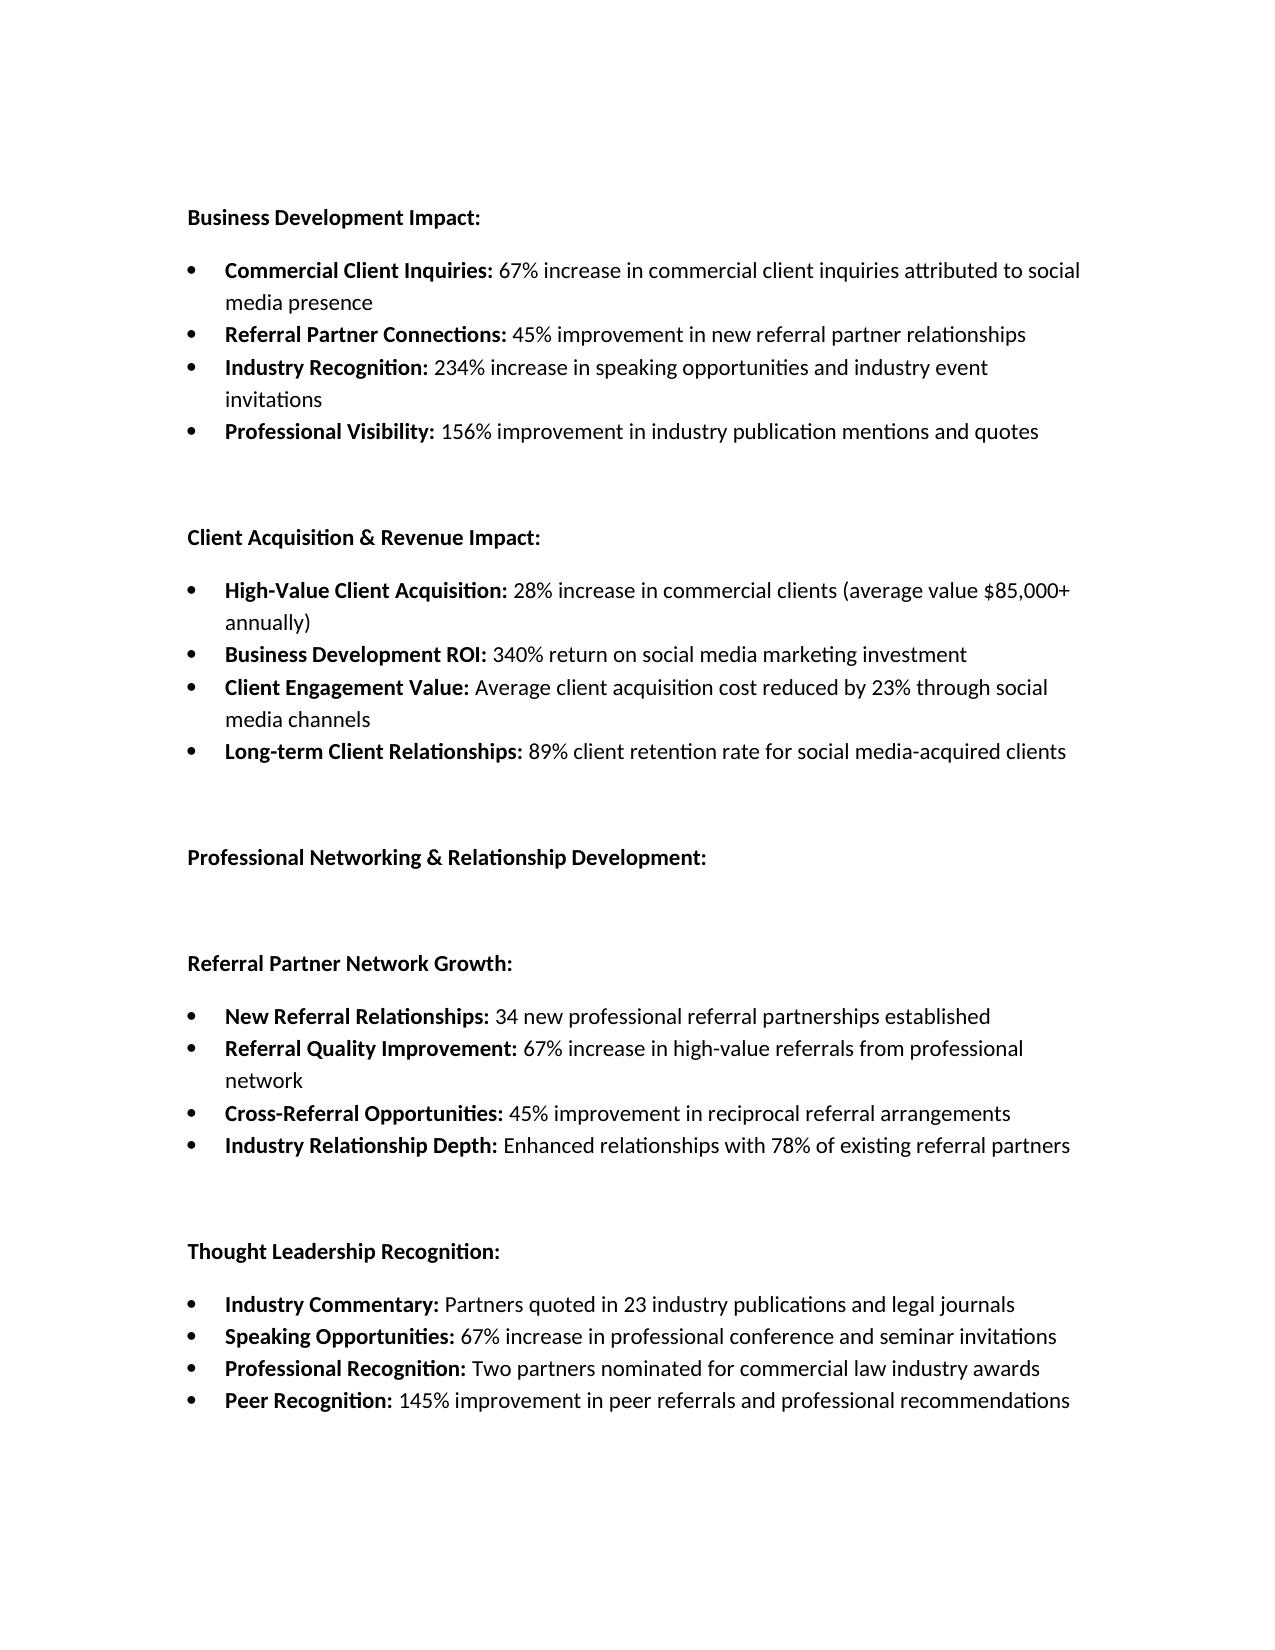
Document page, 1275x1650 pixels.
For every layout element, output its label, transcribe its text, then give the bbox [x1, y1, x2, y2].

list Industry Commentary: Partners quoted in 23 industry publications and legal journals [187, 1290, 1087, 1318]
list Long-term Client Relationships: 89% client retention rate for social media-acquired clients [187, 737, 1087, 765]
list Client Engagement Value: Average client acquisition cost reduced by 23% through social media channels [187, 673, 1087, 733]
list New Referral Relationships: 34 new professional referral partnerships established [187, 1002, 1087, 1030]
list Professional Recognition: Two partners nominated for commercial law industry awards [187, 1354, 1087, 1382]
list Professional Visibility: 156% improvement in industry publication mentions and quotes [187, 417, 1087, 445]
text Professional Networking & Relationship Development: [187, 843, 1087, 871]
list High-Value Client Acquisition: 28% increase in commercial clients (average value $85,000+ annually) [187, 576, 1087, 636]
list Commercial Client Inquiries: 67% increase in commercial client inquiries attributed to social media presence [187, 256, 1087, 316]
text Thought Leadership Recognition: [187, 1237, 1087, 1265]
list Peer Recognition: 145% improvement in peer referrals and professional recommendations [187, 1386, 1087, 1414]
text Referral Partner Network Growth: [187, 949, 1087, 977]
list Speaking Opportunities: 67% increase in professional conference and seminar invitations [187, 1322, 1087, 1350]
list Cross-Referral Opportunities: 45% improvement in reciprocal referral arrangements [187, 1099, 1087, 1127]
list Business Development ROI: 340% return on social media marketing investment [187, 640, 1087, 668]
text Business Development Impact: [187, 203, 1087, 231]
list Industry Recognition: 234% increase in speaking opportunities and industry event invitations [187, 353, 1087, 413]
list Industry Relationship Depth: Enhanced relationships with 78% of existing referral partners [187, 1131, 1087, 1159]
text Client Acquisition & Revenue Impact: [187, 523, 1087, 551]
list Referral Partner Connections: 45% improvement in new referral partner relationships [187, 320, 1087, 348]
list Referral Quality Improvement: 67% increase in high-value referrals from professional network [187, 1034, 1087, 1094]
